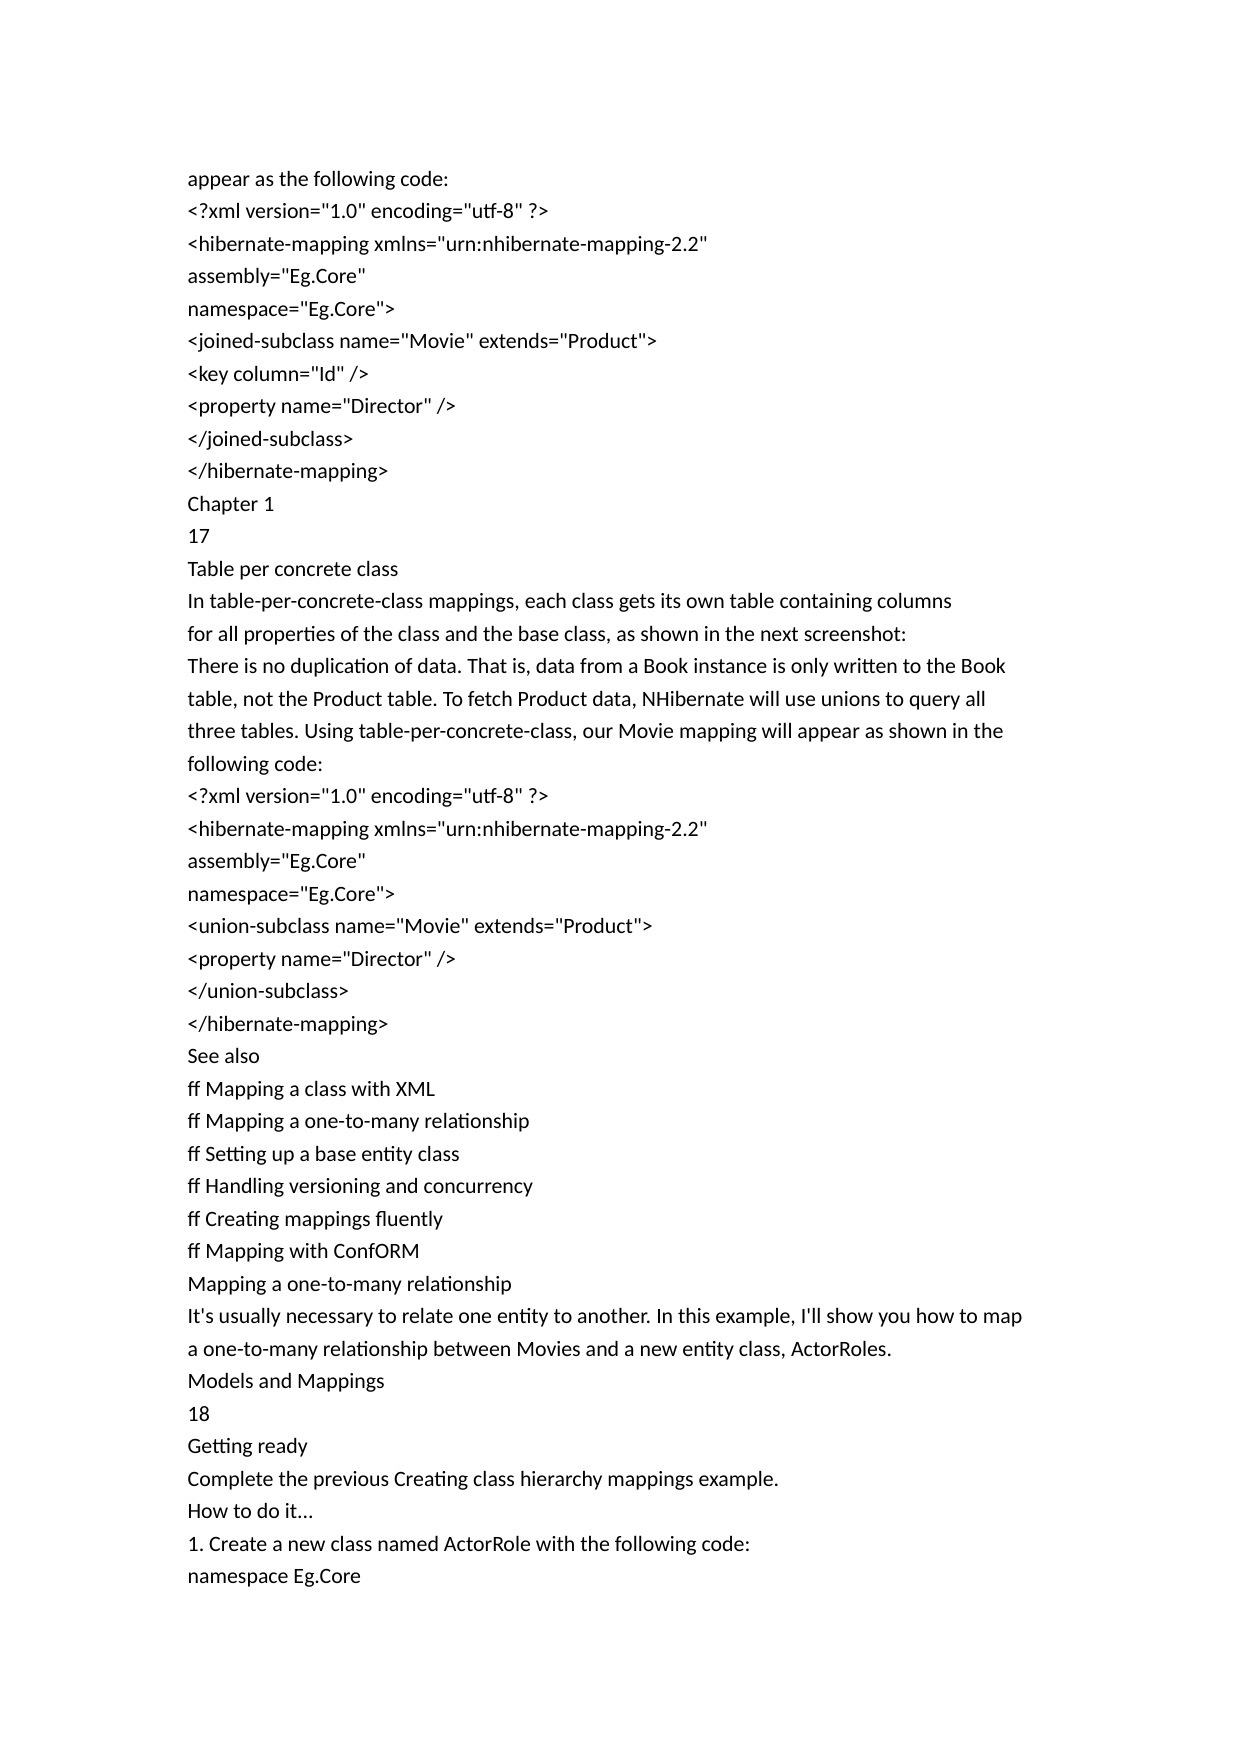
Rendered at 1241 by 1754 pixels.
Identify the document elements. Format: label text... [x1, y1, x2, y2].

text ff Mapping with ConfORM [187, 1234, 1053, 1267]
text <hibernate-mapping xmlns="urn:nhibernate-mapping-2.2" [187, 812, 1053, 844]
text 18 [187, 1397, 1053, 1429]
text Mapping a one-to-many relationship [187, 1267, 1053, 1299]
text namespace="Eg.Core"> [187, 292, 1053, 324]
text Table per concrete class [187, 552, 1053, 584]
text <?xml version="1.0" encoding="utf-8" ?> [187, 194, 1053, 227]
text three tables. Using table-per-concrete-class, our Movie mapping will appear as shown in the [187, 714, 1053, 747]
text It's usually necessary to relate one entity to another. In this example, I'll show you how to map [187, 1299, 1053, 1332]
text <joined-subclass name="Movie" extends="Product"> [187, 324, 1053, 357]
text There is no duplication of data. That is, data from a Book instance is only written to the Book [187, 649, 1053, 682]
text appear as the following code: [187, 162, 1053, 194]
text In table-per-concrete-class mappings, each class gets its own table containing columns [187, 584, 1053, 617]
text ff Mapping a one-to-many relationship [187, 1104, 1053, 1137]
text <?xml version="1.0" encoding="utf-8" ?> [187, 779, 1053, 812]
text <property name="Director" /> [187, 942, 1053, 974]
text See also [187, 1039, 1053, 1072]
text ff Handling versioning and concurrency [187, 1169, 1053, 1202]
text <hibernate-mapping xmlns="urn:nhibernate-mapping-2.2" [187, 227, 1053, 259]
text Models and Mappings [187, 1364, 1053, 1397]
text </union-subclass> [187, 974, 1053, 1007]
text ff Setting up a base entity class [187, 1137, 1053, 1169]
text How to do it... [187, 1494, 1053, 1527]
text ff Creating mappings fluently [187, 1202, 1053, 1234]
text following code: [187, 747, 1053, 779]
text assembly="Eg.Core" [187, 844, 1053, 877]
text a one-to-many relationship between Movies and a new entity class, ActorRoles. [187, 1332, 1053, 1364]
text Complete the previous Creating class hierarchy mappings example. [187, 1462, 1053, 1494]
text ff Mapping a class with XML [187, 1072, 1053, 1104]
text Getting ready [187, 1429, 1053, 1462]
text </joined-subclass> [187, 422, 1053, 454]
text namespace Eg.Core [187, 1559, 1053, 1592]
text <union-subclass name="Movie" extends="Product"> [187, 909, 1053, 942]
text </hibernate-mapping> [187, 454, 1053, 487]
text 17 [187, 519, 1053, 552]
text Chapter 1 [187, 487, 1053, 519]
text table, not the Product table. To fetch Product data, NHibernate will use unions to query all [187, 682, 1053, 714]
text for all properties of the class and the base class, as shown in the next screenshot: [187, 617, 1053, 649]
text <key column="Id" /> [187, 357, 1053, 389]
text </hibernate-mapping> [187, 1007, 1053, 1039]
text <property name="Director" /> [187, 389, 1053, 422]
text 1. Create a new class named ActorRole with the following code: [187, 1527, 1053, 1559]
text namespace="Eg.Core"> [187, 877, 1053, 909]
text assembly="Eg.Core" [187, 259, 1053, 292]
